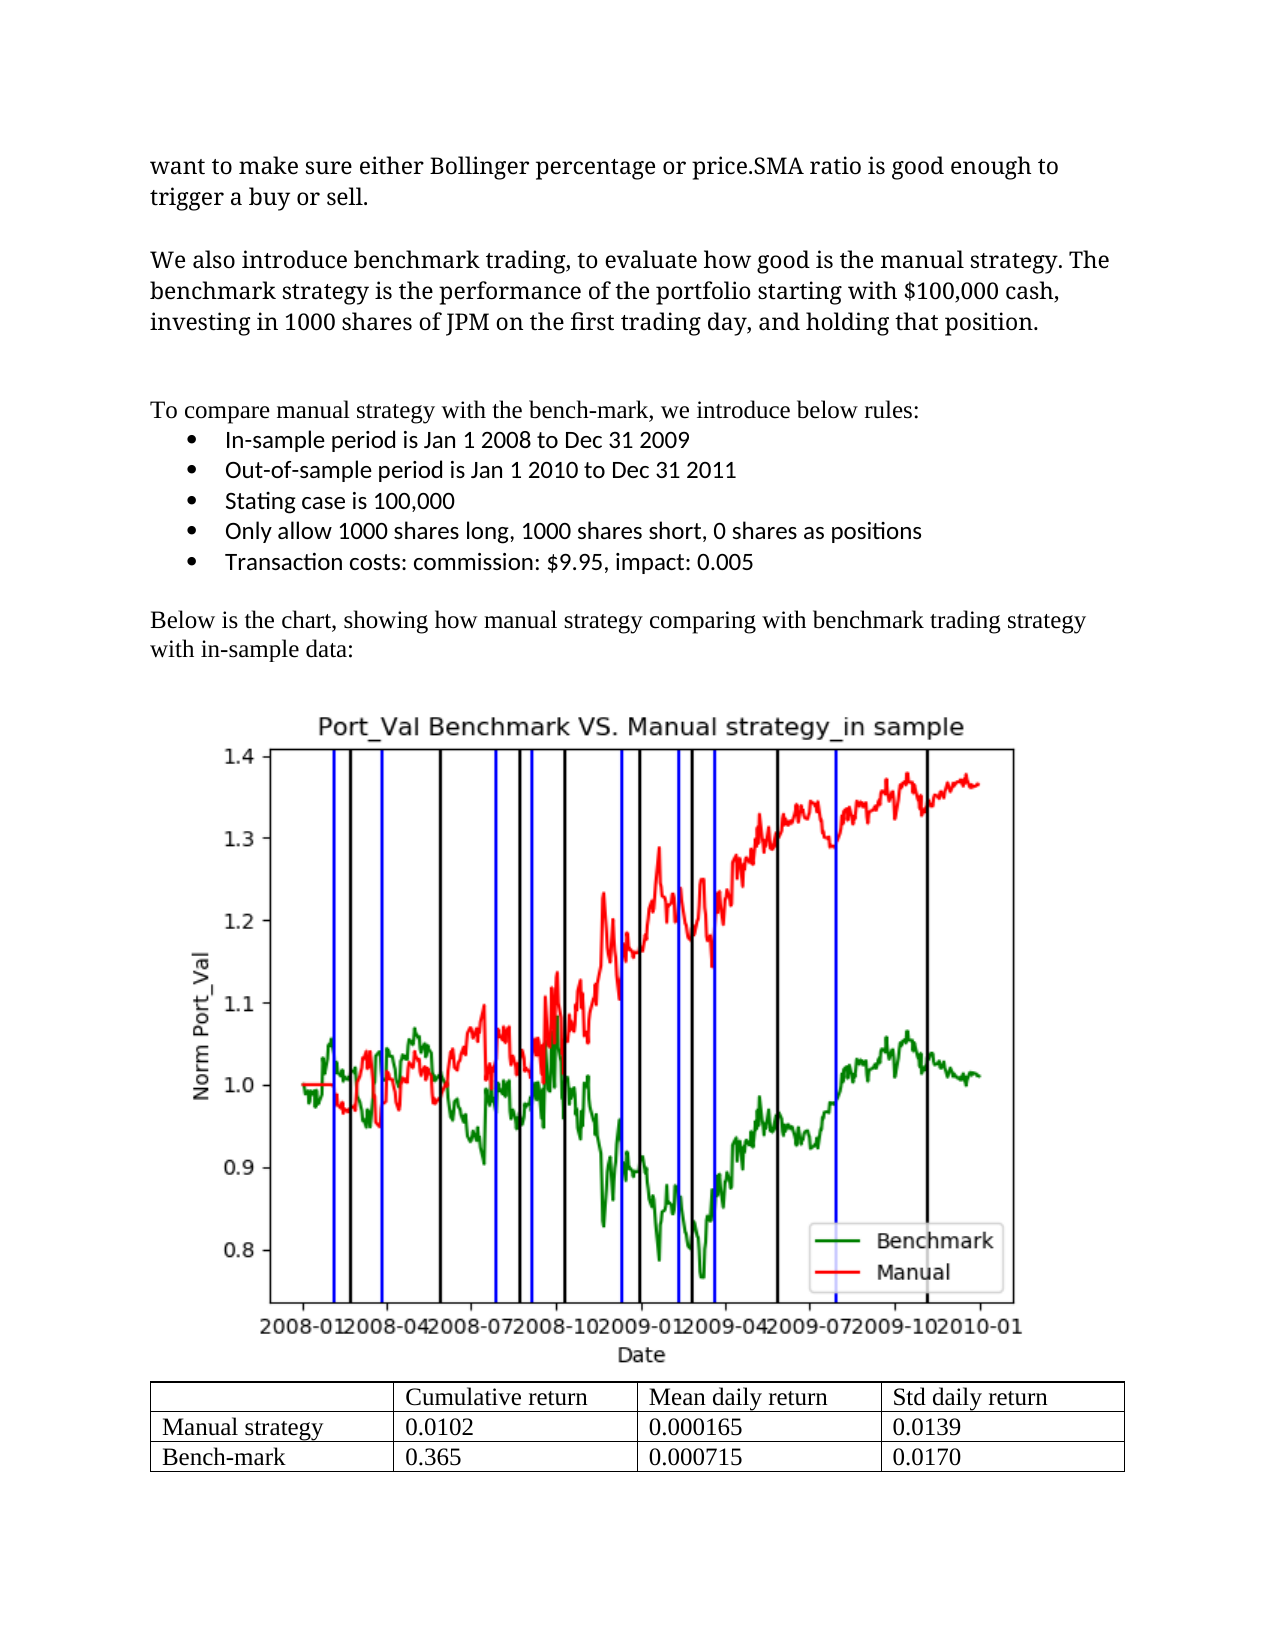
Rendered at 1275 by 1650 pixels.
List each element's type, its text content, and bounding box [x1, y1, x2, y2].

table_cell 0.000165 [638, 1412, 881, 1441]
list Transaction costs: commission: $9.95, impact: 0.005 [187, 546, 1125, 576]
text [150, 150, 1125, 212]
text We also introduce benchmark trading, to evaluate how good is the manual strategy. The benchmark strategy is the performance of the portfolio starting with $100,000 cash, investing in 1000 shares of JPM on the first trading day, and holding that position. [150, 244, 1125, 337]
table_header [151, 1383, 393, 1411]
list Only allow 1000 shares long, 1000 shares short, 0 shares as positions [187, 515, 1125, 546]
table_cell 0.0170 [882, 1442, 1124, 1471]
list Stating case is 100,000 [187, 485, 1125, 515]
table_header Std daily return [882, 1383, 1124, 1411]
table_cell 0.0139 [882, 1412, 1124, 1441]
list In-sample period is Jan 1 2008 to Dec 31 2009 [187, 424, 1125, 454]
text Below is the chart, showing how manual strategy comparing with benchmark trading strategy with in-sample data: [150, 605, 1125, 663]
table_cell Bench-mark [151, 1442, 393, 1471]
table_cell 0.365 [394, 1442, 637, 1471]
table_header Mean daily return [638, 1383, 881, 1411]
text To compare manual strategy with the bench-mark, we introduce below rules: [150, 395, 1125, 424]
table_cell Manual strategy [151, 1412, 393, 1441]
table_cell 0.000715 [638, 1442, 881, 1471]
list Out-of-sample period is Jan 1 2010 to Dec 31 2011 [187, 454, 1125, 485]
table_header Cumulative return [394, 1383, 637, 1411]
picture [150, 662, 1109, 1381]
table_cell 0.0102 [394, 1412, 637, 1441]
